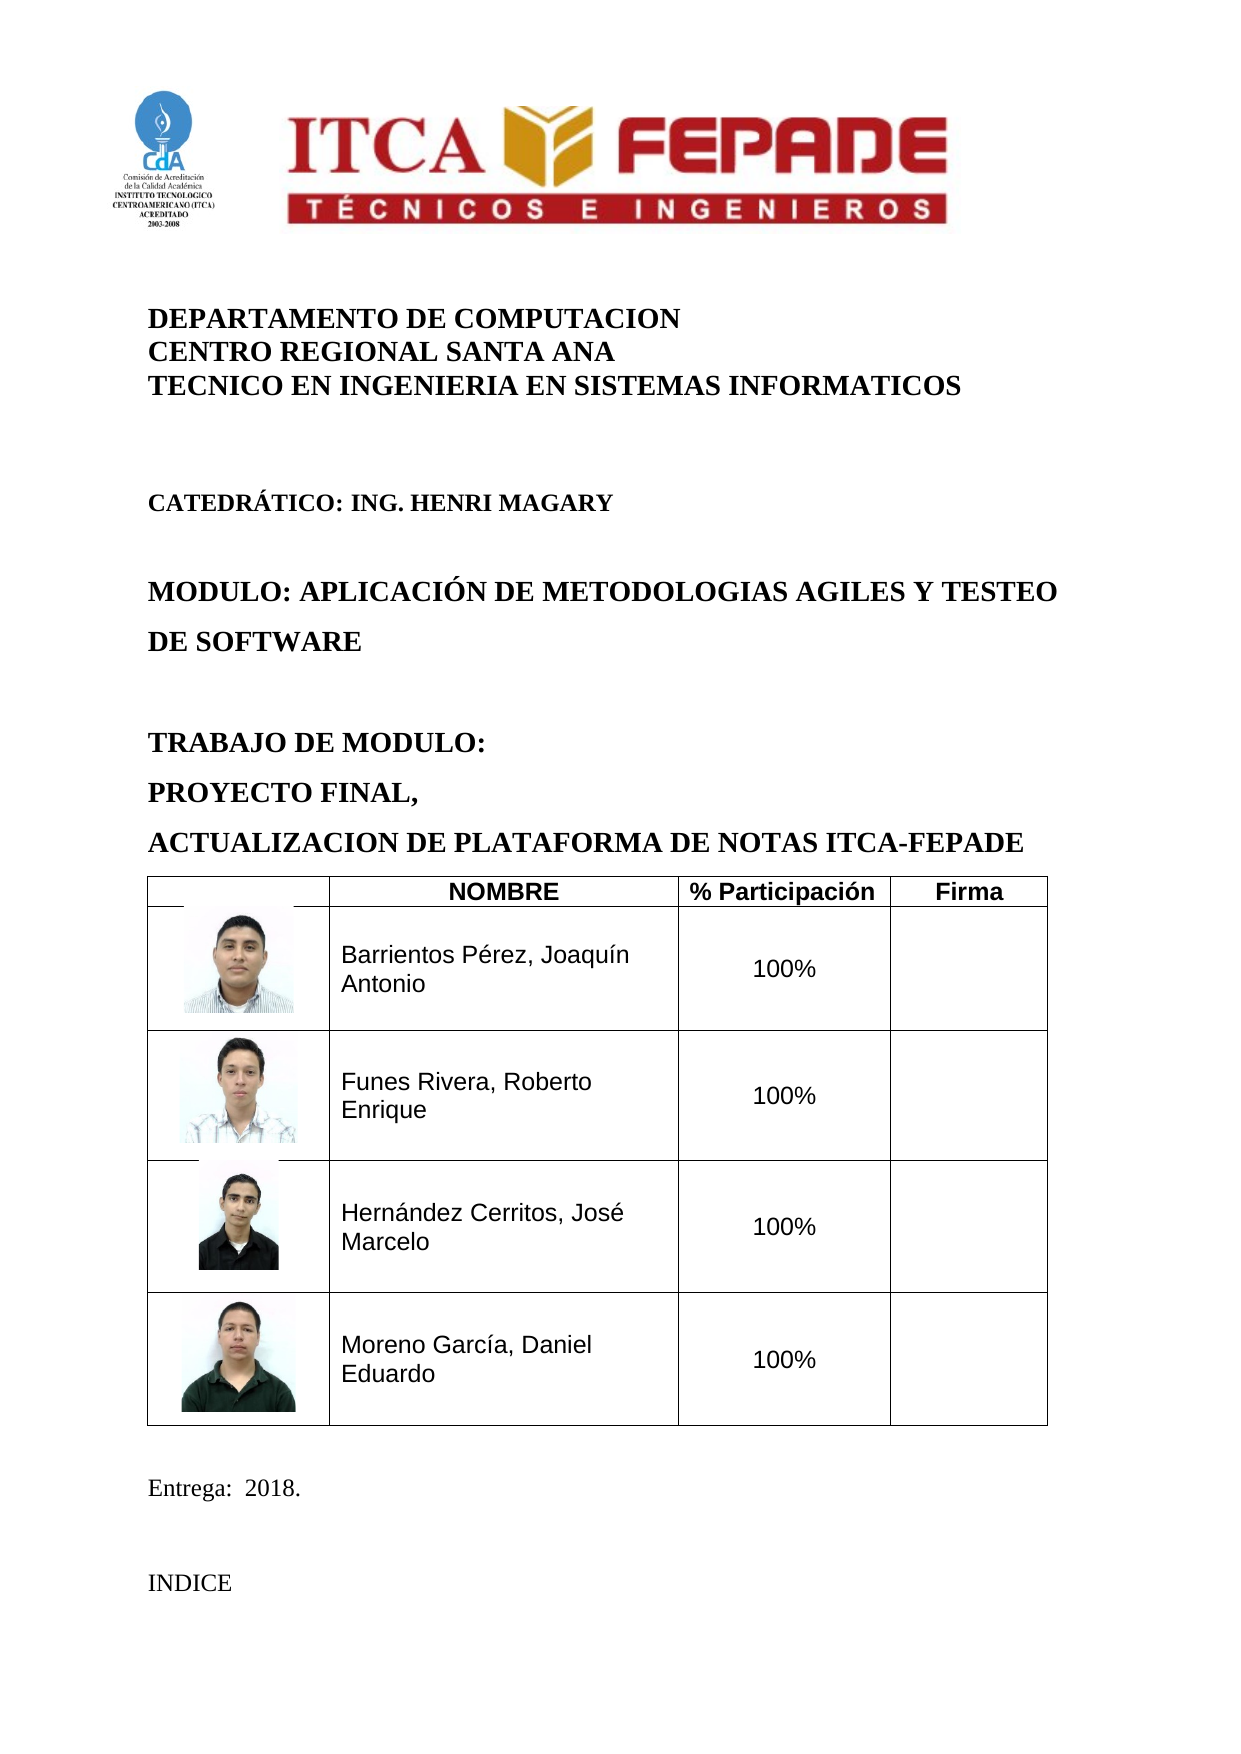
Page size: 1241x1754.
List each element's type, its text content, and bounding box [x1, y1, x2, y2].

table_cell Funes Rivera, Roberto Enrique [330, 1031, 678, 1160]
table_cell [148, 1161, 329, 1292]
picture [106, 86, 218, 235]
table_cell Hernández Cerritos, José Marcelo [330, 1161, 678, 1292]
text TECNICO EN INGENIERIA EN SISTEMAS INFORMATICOS [148, 368, 1092, 401]
table_cell [891, 1293, 1047, 1425]
table_header [148, 877, 329, 906]
table_cell Barrientos Pérez, Joaquín Antonio [330, 907, 678, 1030]
table_cell Moreno García, Daniel Eduardo [330, 1293, 678, 1425]
table_cell [148, 1031, 329, 1160]
picture [279, 106, 962, 234]
picture [179, 1031, 298, 1143]
text ACTUALIZACION DE PLATAFORMA DE NOTAS ITCA-FEPADE [148, 826, 1092, 859]
table_cell 100% [679, 907, 890, 1030]
text INDICE [148, 1568, 1092, 1597]
text DEPARTAMENTO DE COMPUTACION [148, 301, 1092, 334]
text PROYECTO FINAL, [148, 775, 1092, 809]
text MODULO: APLICACIÓN DE METODOLOGIAS AGILES Y TESTEO DE SOFTWARE [148, 574, 1092, 658]
table_cell [891, 907, 1047, 1030]
table_cell [148, 907, 329, 1030]
text CENTRO REGIONAL SANTA ANA [148, 334, 1092, 368]
table_cell 100% [679, 1161, 890, 1292]
table_header Firma [891, 877, 1047, 906]
picture [181, 1293, 296, 1412]
text TRABAJO DE MODULO: [148, 725, 1092, 758]
table_cell [148, 1293, 329, 1425]
table_header % Participación [679, 877, 890, 906]
text CATEDRÁTICO: ING. HENRI MAGARY [148, 488, 1092, 516]
table_cell 100% [679, 1031, 890, 1160]
table_header NOMBRE [330, 877, 678, 906]
picture [198, 1160, 279, 1270]
table_cell [891, 1161, 1047, 1292]
text Entrega: 2018. [148, 1473, 1092, 1502]
table_cell 100% [679, 1293, 890, 1425]
picture [183, 906, 294, 1013]
table_cell [891, 1031, 1047, 1160]
